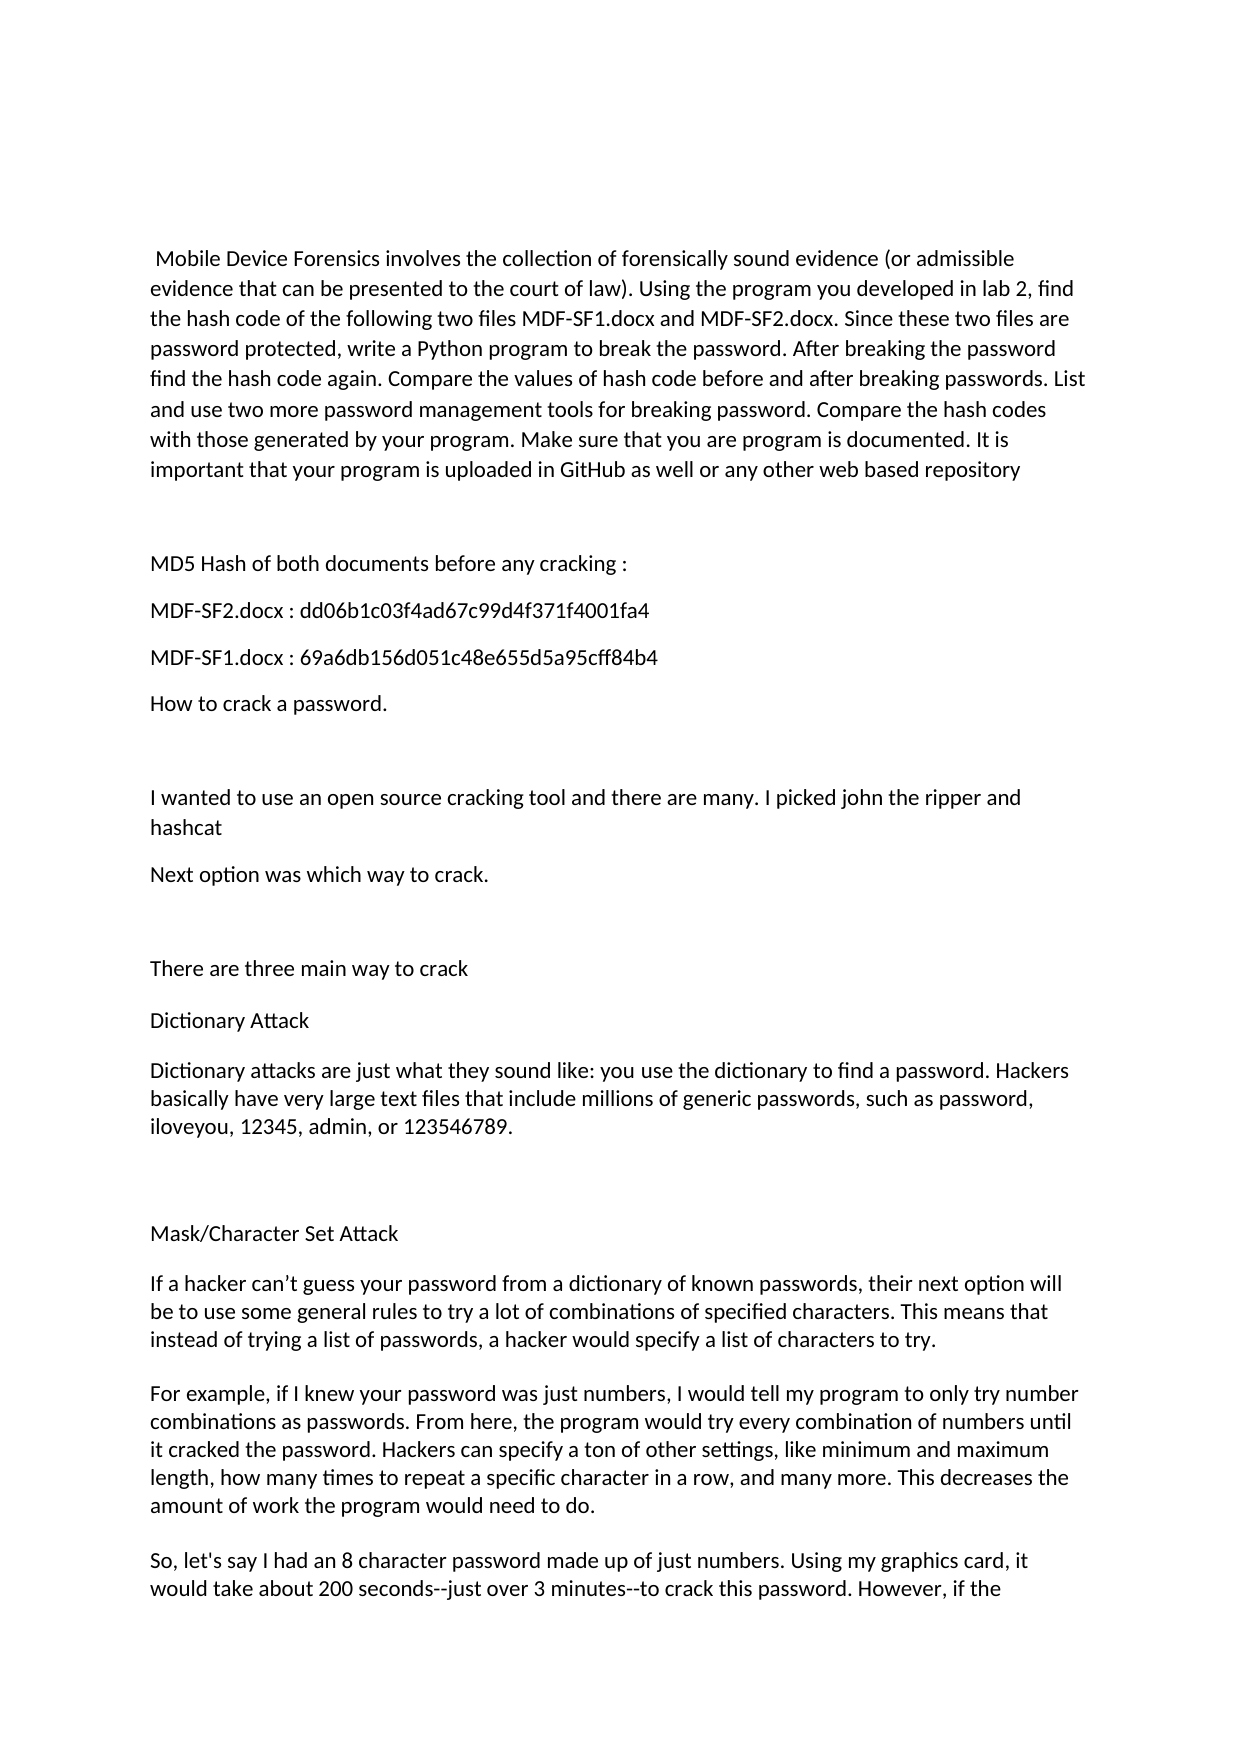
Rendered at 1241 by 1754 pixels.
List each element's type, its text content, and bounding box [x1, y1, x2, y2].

text Dictionary attacks are just what they sound like: you use the dictionary to find a password. Hackers basically have very large text files that include millions of generic passwords, such as password, iloveyou, 12345, admin, or 123546789. [150, 1056, 1090, 1140]
text MD5 Hash of both documents before any cracking : [150, 549, 1090, 577]
text MDF-SF1.docx : 69a6db156d051c48e655d5a95cff84b4 [150, 643, 1090, 671]
text Mobile Device Forensics involves the collection of forensically sound evidence (or admissible evidence that can be presented to the court of law). Using the program you developed in lab 2, find the hash code of the following two files MDF-SF1.docx and MDF-SF2.docx. Since these two files are password protected, write a Python program to break the password. After breaking the password find the hash code again. Compare the values of hash code before and after breaking passwords. List and use two more password management tools for breaking password. Compare the hash codes with those generated by your program. Make sure that you are program is documented. It is important that your program is uploaded in GitHub as well or any other web based repository [150, 244, 1090, 483]
text Mask/Character Set Attack [150, 1219, 1090, 1247]
text I wanted to use an open source cracking tool and there are many. I picked john the ripper and hashcat [150, 783, 1090, 842]
text Dictionary Attack [150, 1006, 1090, 1034]
text For example, if I knew your password was just numbers, I would tell my program to only try number combinations as passwords. From here, the program would try every combination of numbers until it cracked the password. Hackers can specify a ton of other settings, like minimum and maximum length, how many times to repeat a specific character in a row, and many more. This decreases the amount of work the program would need to do. [150, 1379, 1090, 1519]
text Next option was which way to crack. [150, 860, 1090, 888]
text If a hacker can’t guess your password from a dictionary of known passwords, their next option will be to use some general rules to try a lot of combinations of specified characters. This means that instead of trying a list of passwords, a hacker would specify a list of characters to try. [150, 1269, 1090, 1353]
text There are three main way to crack [150, 954, 1090, 982]
text MDF-SF2.docx : dd06b1c03f4ad67c99d4f371f4001fa4 [150, 596, 1090, 624]
text How to crack a password. [150, 689, 1090, 718]
